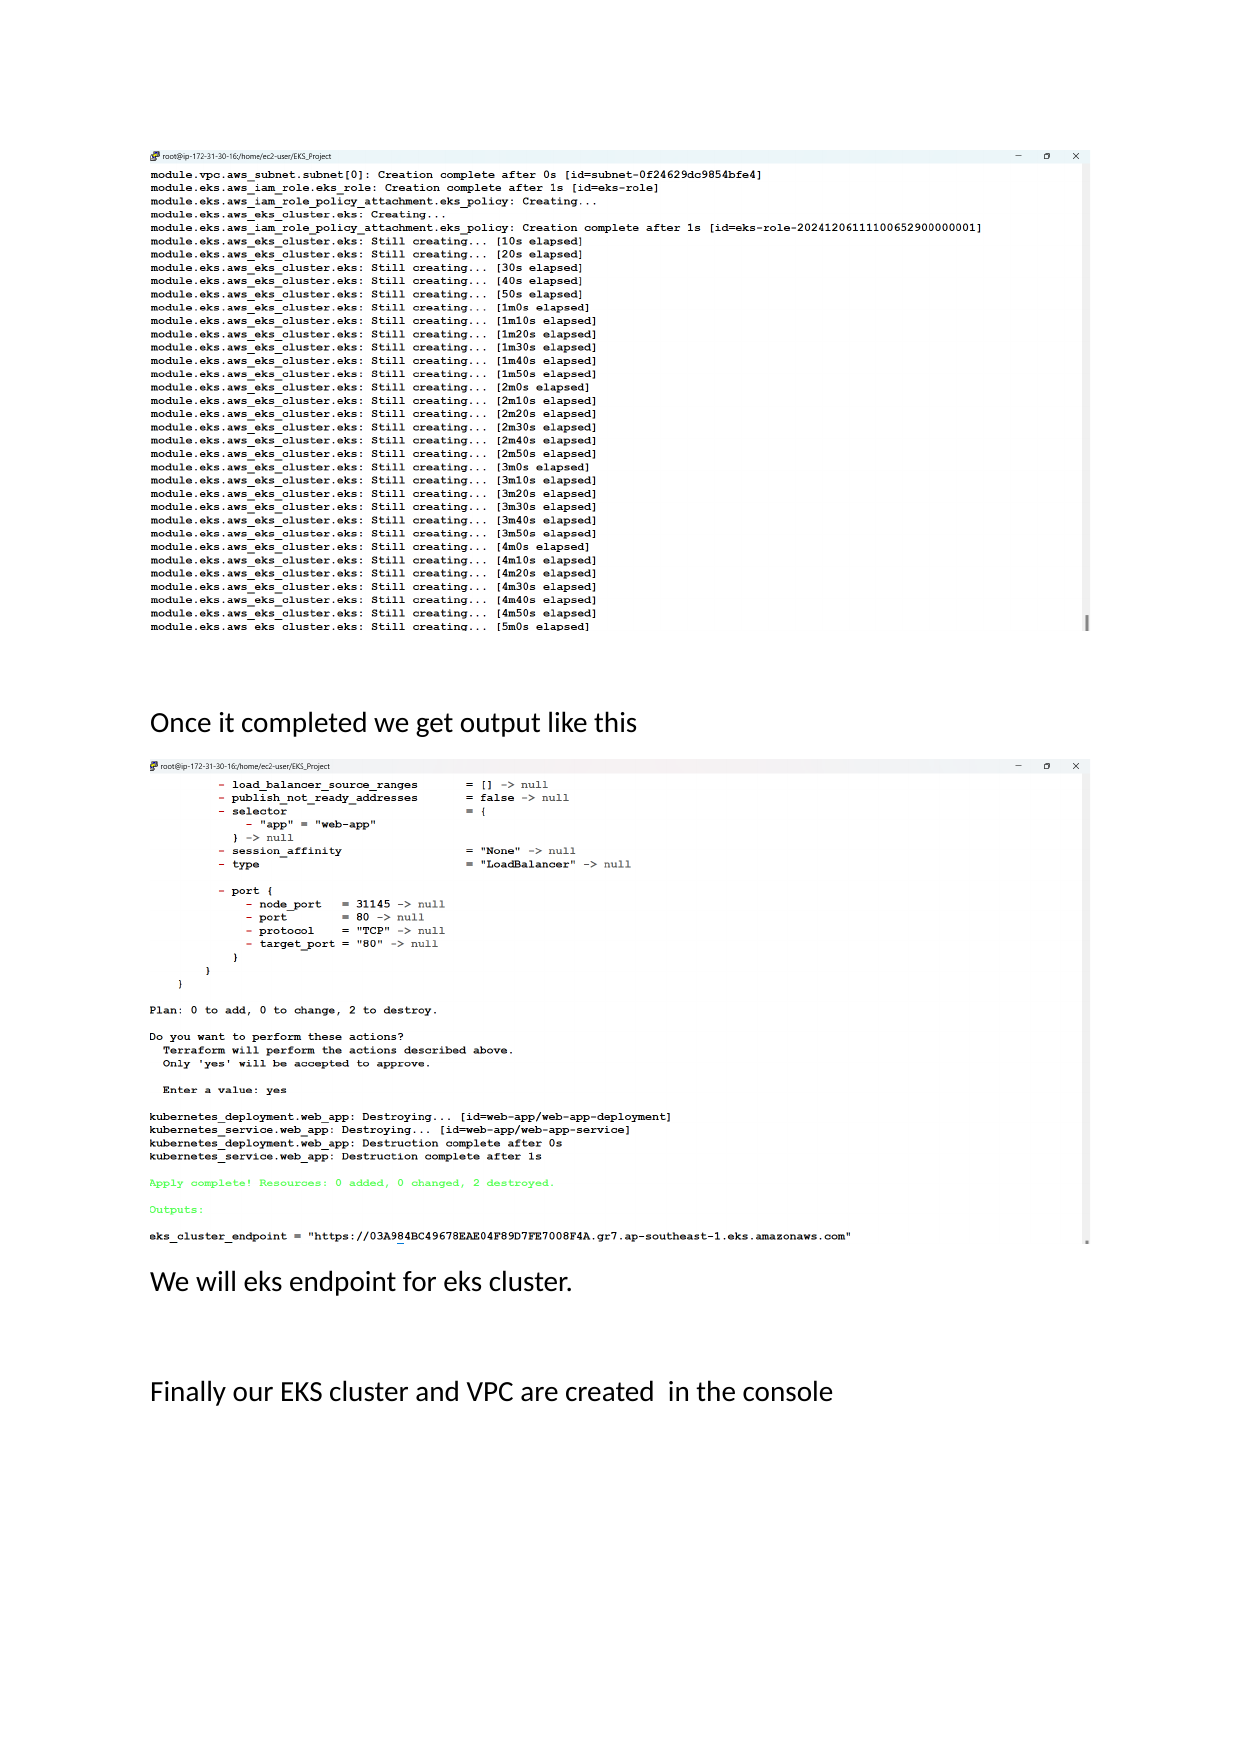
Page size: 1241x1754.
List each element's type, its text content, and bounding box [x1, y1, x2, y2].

picture [150, 759, 1091, 1244]
text Finally our EKS cluster and VPC are created in the console [150, 1373, 1090, 1408]
picture [150, 150, 1091, 631]
text Once it completed we get output like this [150, 704, 1090, 740]
text We will eks endpoint for eks cluster. [150, 1263, 1090, 1298]
